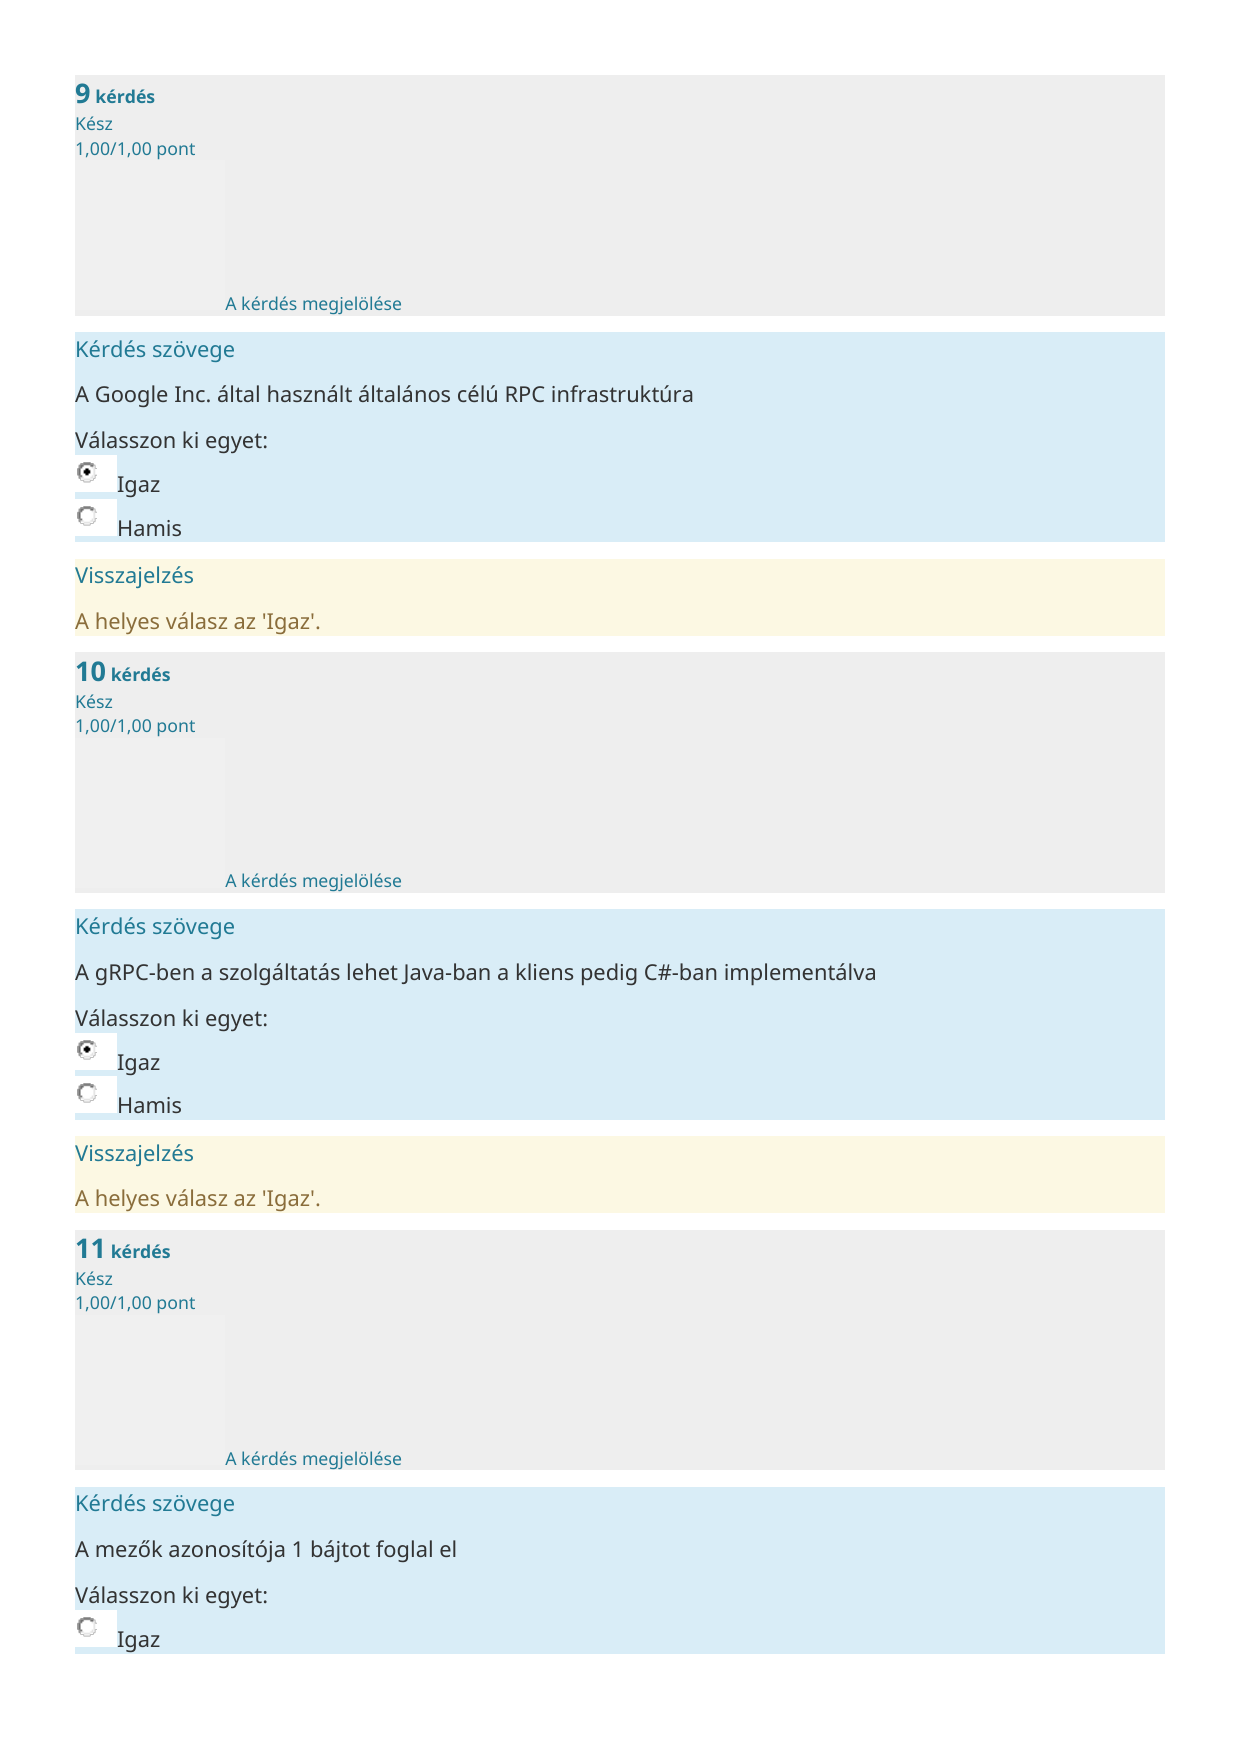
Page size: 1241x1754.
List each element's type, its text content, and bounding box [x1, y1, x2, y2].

text Kész [75, 112, 1165, 136]
text A mezők azonosítója 1 bájtot foglal el [75, 1534, 1165, 1564]
text Válasszon ki egyet: [75, 1580, 1165, 1610]
text A kérdés megjelölése [75, 738, 1165, 893]
text A helyes válasz az 'Igaz'. [75, 1183, 1165, 1213]
text Visszajelzés [75, 1136, 1165, 1168]
text 9 kérdés [75, 75, 1165, 112]
text Kérdés szövege [75, 1487, 1165, 1518]
text Hamis [75, 499, 1165, 542]
text Hamis [75, 1076, 1165, 1120]
text Igaz [75, 455, 1165, 499]
text 1,00/1,00 pont [75, 713, 1165, 738]
text Visszajelzés [75, 559, 1165, 590]
text A Google Inc. által használt általános célú RPC infrastruktúra [75, 379, 1165, 409]
text 10 kérdés [75, 652, 1165, 689]
text Kész [75, 1267, 1165, 1291]
text A kérdés megjelölése [75, 160, 1165, 316]
text Válasszon ki egyet: [75, 1003, 1165, 1033]
text A helyes válasz az 'Igaz'. [75, 606, 1165, 636]
text 1,00/1,00 pont [75, 136, 1165, 160]
text Kérdés szövege [75, 909, 1165, 941]
text Kérdés szövege [75, 332, 1165, 363]
text Kész [75, 689, 1165, 713]
text 11 kérdés [75, 1230, 1165, 1267]
text A gRPC-ben a szolgáltatás lehet Java-ban a kliens pedig C#-ban implementálva [75, 956, 1165, 986]
text Igaz [75, 1033, 1165, 1076]
text 1,00/1,00 pont [75, 1291, 1165, 1315]
text Válasszon ki egyet: [75, 426, 1165, 455]
text A kérdés megjelölése [75, 1315, 1165, 1470]
text Igaz [75, 1610, 1165, 1654]
